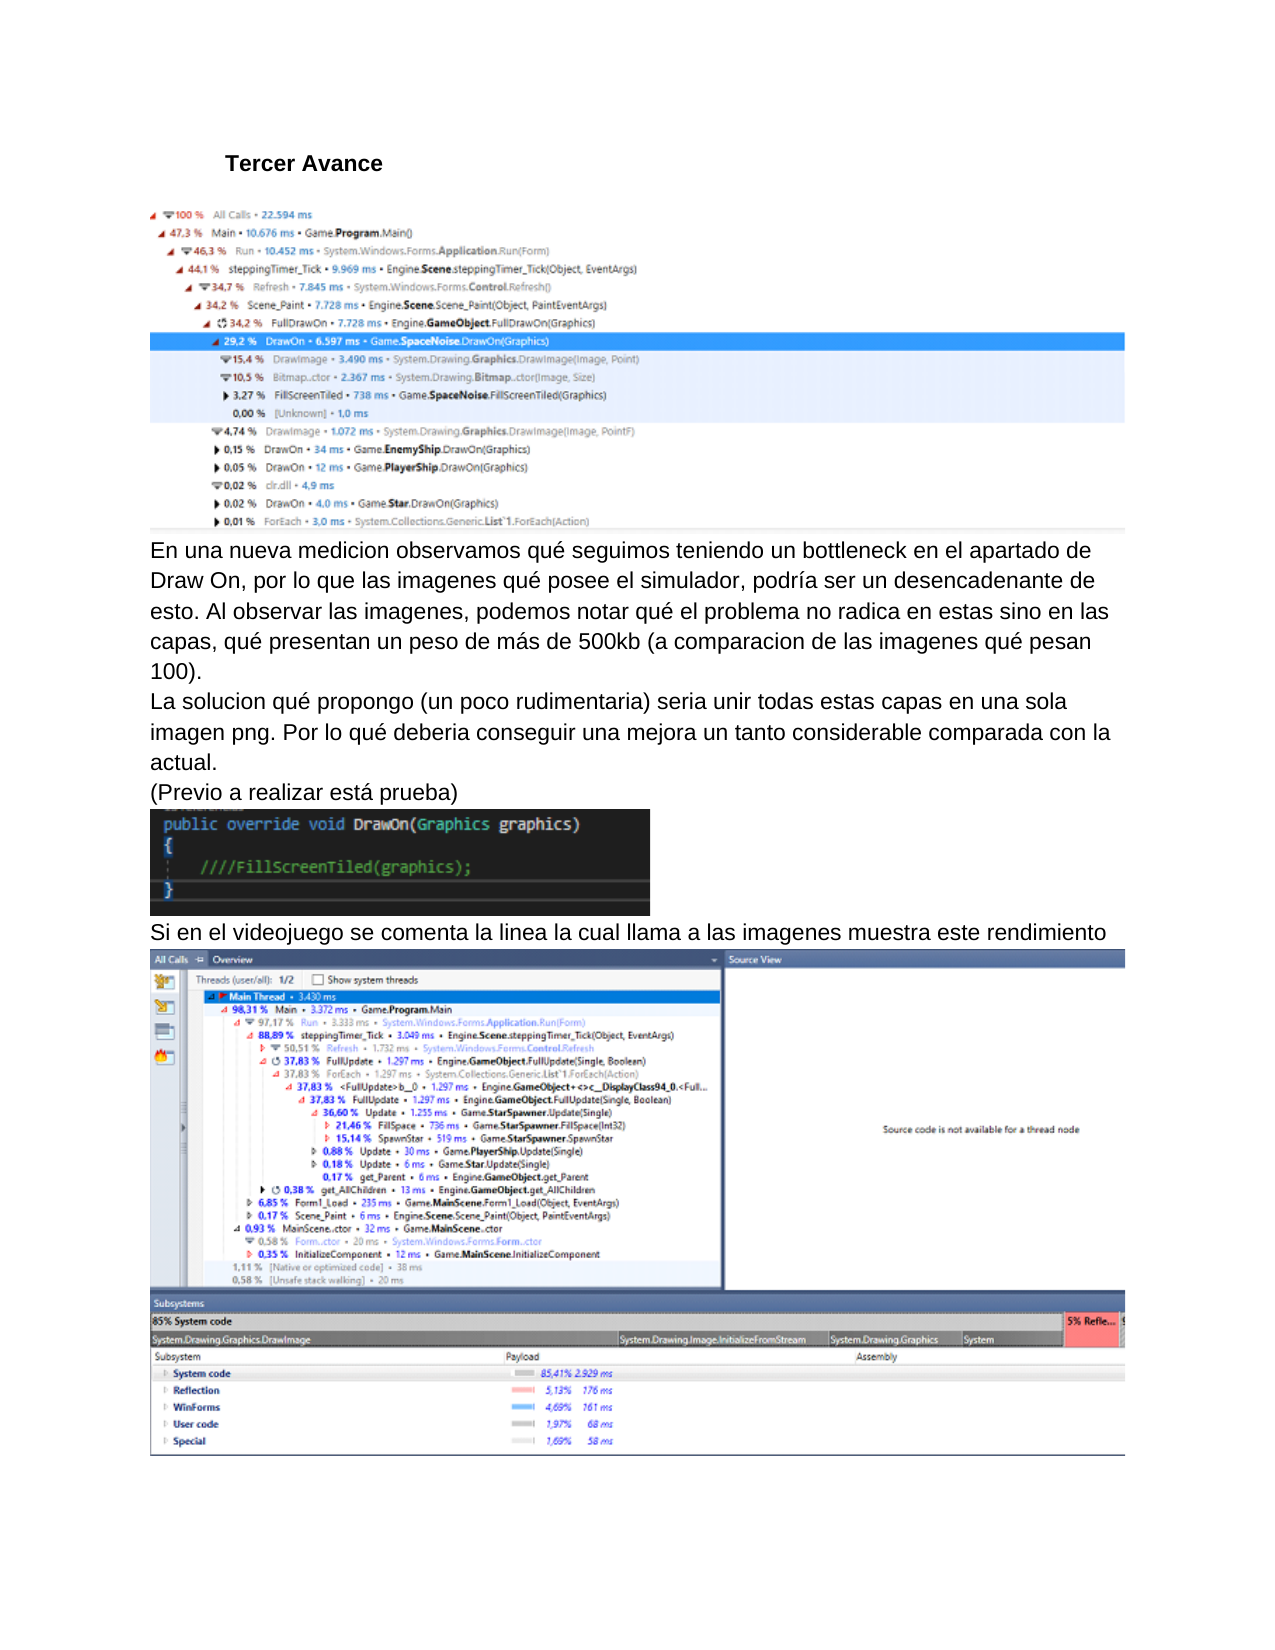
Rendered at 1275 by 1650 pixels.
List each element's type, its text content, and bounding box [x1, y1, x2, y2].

picture [150, 809, 650, 916]
text La solucion qué propongo (un poco rudimentaria) seria unir todas estas capas en una sola imagen png. Por lo qué deberia conseguir una mejora un tanto considerable comparada con la actual. [150, 688, 1125, 775]
picture [150, 210, 1125, 534]
text (Previo a realizar está prueba) [150, 779, 1125, 805]
text Tercer Avance [225, 150, 1125, 176]
text En una nueva medicion observamos qué seguimos teniendo un bottleneck en el apartado de Draw On, por lo que las imagenes qué posee el simulador, podría ser un desencadenante de esto. Al observar las imagenes, podemos notar qué el problema no radica en estas sino en las capas, qué presentan un peso de más de 500kb (a comparacion de las imagenes qué pesan 100). [150, 537, 1125, 684]
picture [150, 949, 1125, 1456]
text Si en el videojuego se comenta la linea la cual llama a las imagenes muestra este rendimiento [150, 919, 1125, 946]
